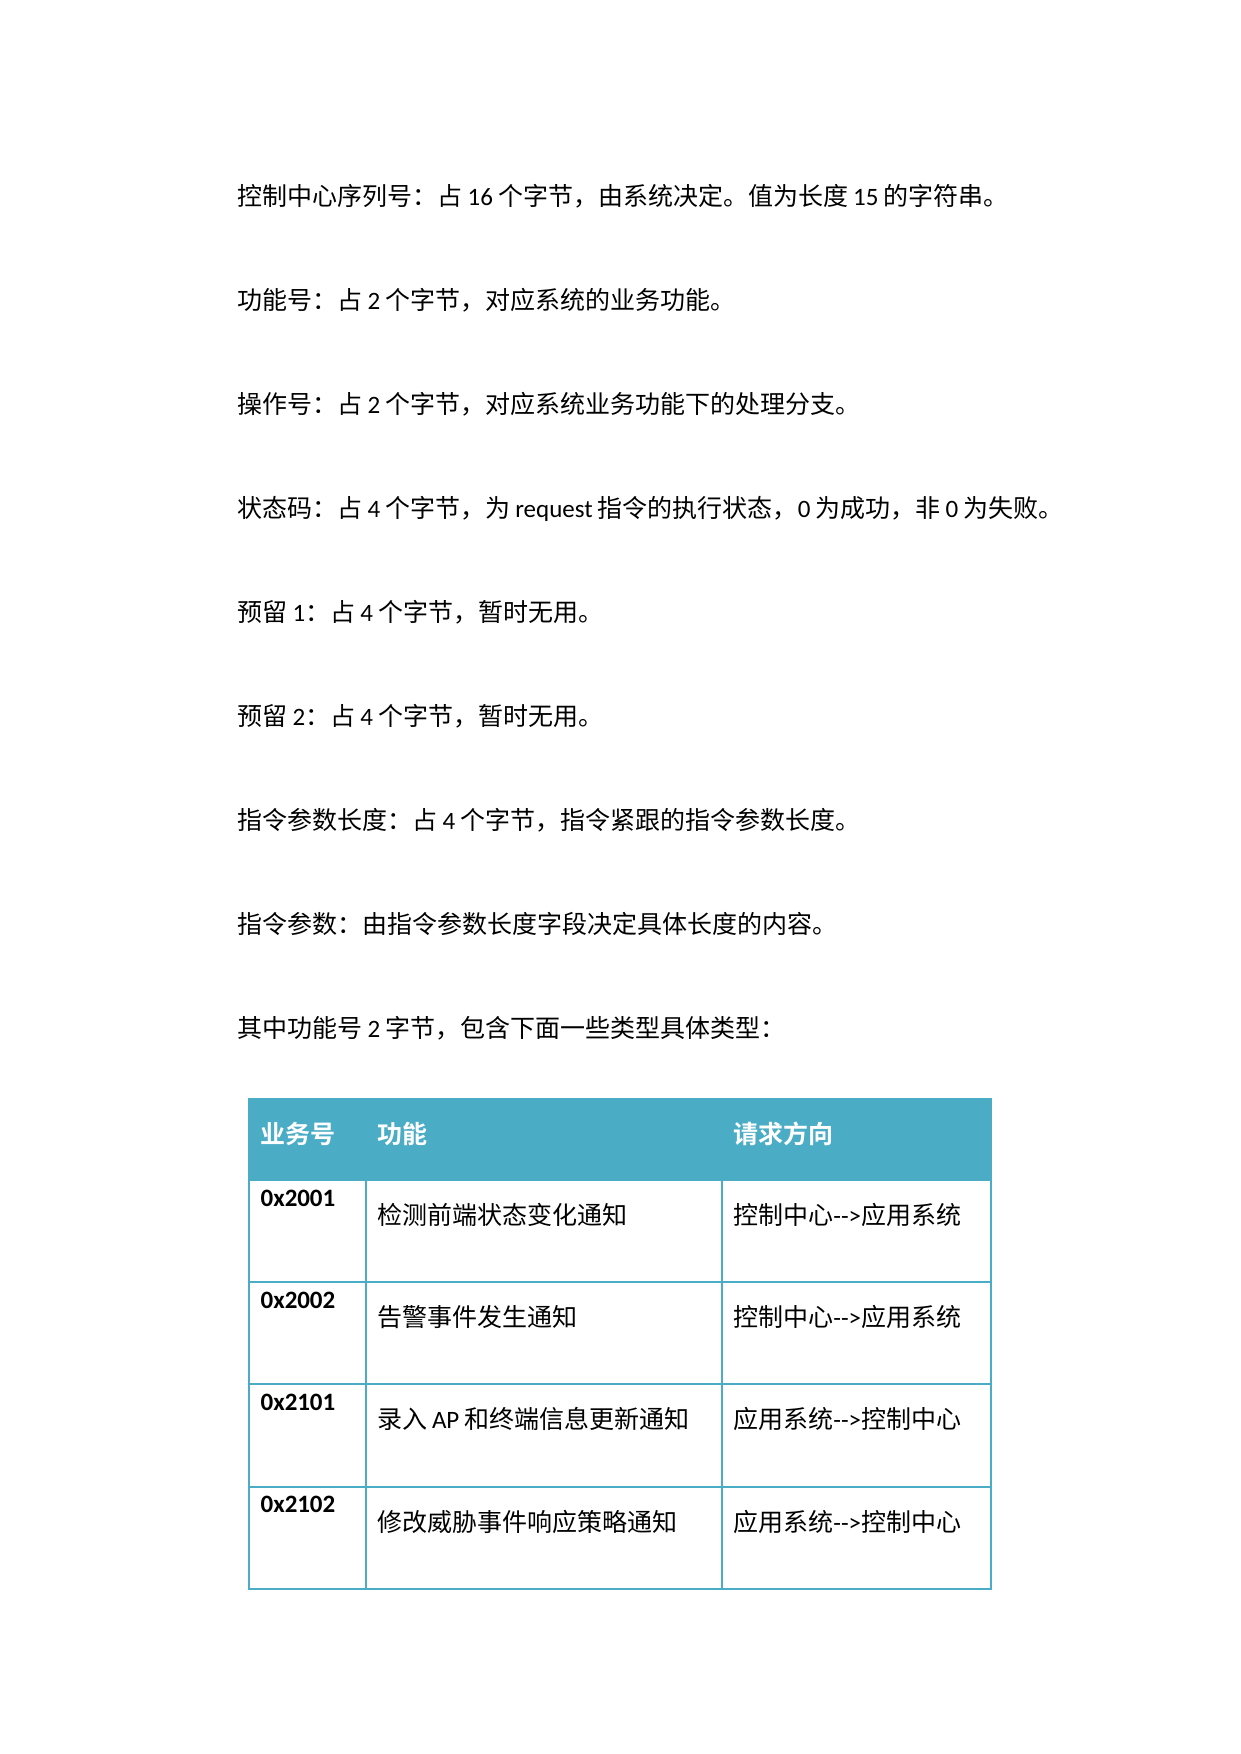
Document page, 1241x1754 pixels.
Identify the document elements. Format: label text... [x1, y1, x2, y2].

table_cell 应用系统-->控制中心 [723, 1488, 990, 1588]
table_cell 0x2002 [250, 1283, 365, 1383]
text 指令参数长度：占4个字节，指令紧跟的指令参数长度。 [187, 786, 1053, 851]
table_cell 录入AP和终端信息更新通知 [367, 1385, 721, 1486]
text 功能号：占2个字节，对应系统的业务功能。 [187, 266, 1053, 331]
table_cell 检测前端状态变化通知 [367, 1181, 721, 1281]
table_header 功能 [367, 1100, 721, 1179]
table_header 请求方向 [723, 1100, 990, 1179]
table_cell 告警事件发生通知 [367, 1283, 721, 1383]
text 状态码：占4个字节，为request指令的执行状态，0为成功，非0为失败。 [187, 474, 1053, 539]
table_cell 0x2101 [250, 1385, 365, 1486]
table_cell 控制中心-->应用系统 [723, 1283, 990, 1383]
table_cell 控制中心-->应用系统 [723, 1181, 990, 1281]
table_cell 应用系统-->控制中心 [723, 1385, 990, 1486]
table_header 业务号 [250, 1100, 365, 1179]
text 指令参数：由指令参数长度字段决定具体长度的内容。 [187, 890, 1053, 955]
table_cell 修改威胁事件响应策略通知 [367, 1488, 721, 1588]
table_cell 0x2102 [250, 1488, 365, 1588]
text 操作号：占2个字节，对应系统业务功能下的处理分支。 [187, 370, 1053, 435]
table_cell 0x2001 [250, 1181, 365, 1281]
text 预留2：占4个字节，暂时无用。 [187, 682, 1053, 747]
text 控制中心序列号：占16个字节，由系统决定。值为长度15的字符串。 [187, 162, 1053, 227]
text 预留1：占4个字节，暂时无用。 [187, 578, 1053, 643]
text 其中功能号2字节，包含下面一些类型具体类型： [187, 994, 1053, 1059]
